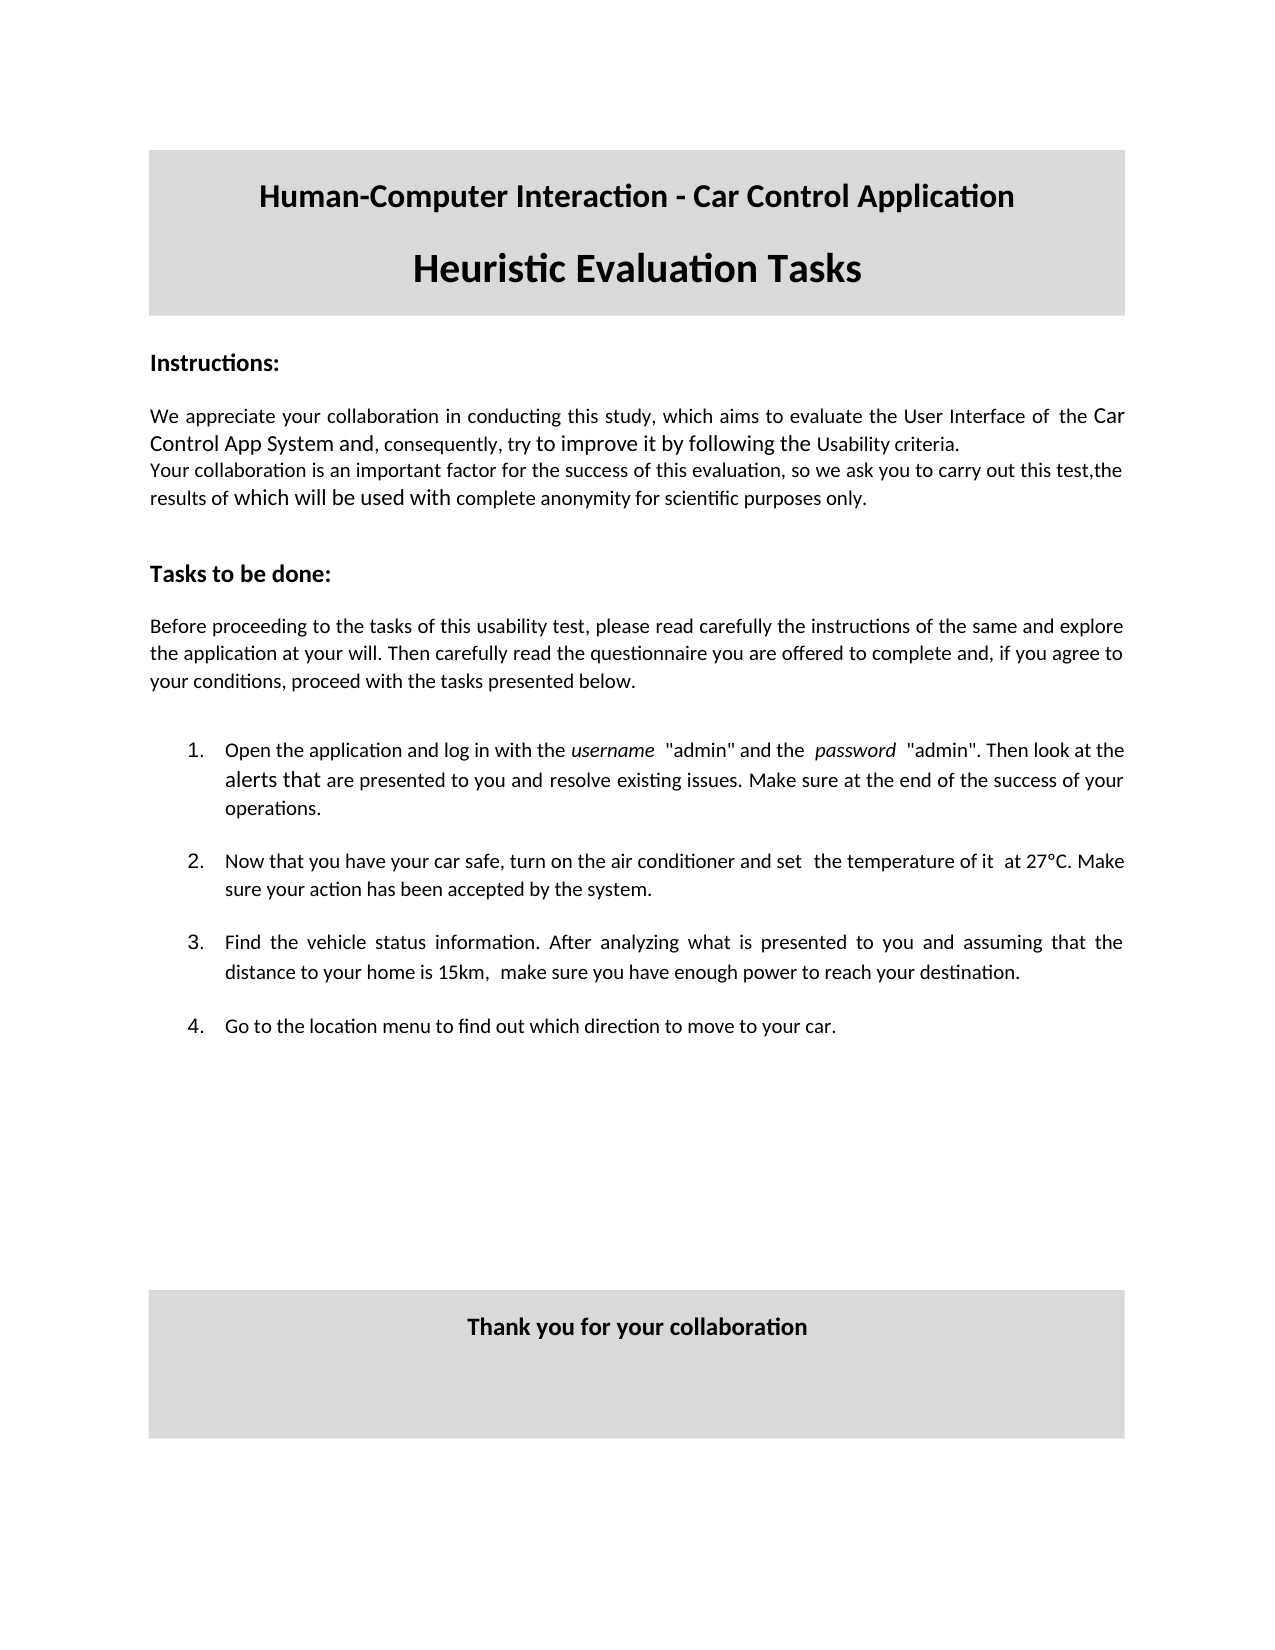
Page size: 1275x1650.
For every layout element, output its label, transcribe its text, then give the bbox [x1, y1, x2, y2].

list Now that you have your car safe, turn on the air conditioner and set the temperature of it at 27ºC. Make sure your action has been accepted by the system. [187, 848, 1125, 901]
list Open the application and log in with the username "admin" and the password "admin". Then look at the alerts that are presented to you and resolve existing issues. Make sure at the end of the success of your operations. [187, 738, 1125, 821]
text Heuristic Evaluation Tasks [150, 242, 1125, 293]
text Tasks to be done: [150, 558, 1125, 589]
list Find the vehicle status information. After analyzing what is presented to you and assuming that the distance to your home is 15km, make sure you have enough power to reach your destination. [187, 929, 1125, 985]
list Go to the location menu to find out which direction to move to your car. [187, 1013, 1125, 1038]
text We appreciate your collaboration in conducting this study, which aims to evaluate the User Interface of the Car Control App System and, consequently, try to improve it by following the Usability criteria. [150, 401, 1125, 457]
text Thank you for your collaboration [150, 1311, 1125, 1342]
text Human-Computer Interaction - Car Control Application [150, 175, 1125, 216]
text Your collaboration is an important factor for the success of this evaluation, so we ask you to carry out this test,the results of which will be used with complete anonymity for scientific purposes only. [150, 457, 1125, 511]
text Instructions: [150, 347, 1125, 377]
text Before proceeding to the tasks of this usability test, please read carefully the instructions of the same and explore the application at your will. Then carefully read the questionnaire you are offered to complete and, if you agree to your conditions, proceed with the tasks presented below. [150, 613, 1125, 693]
